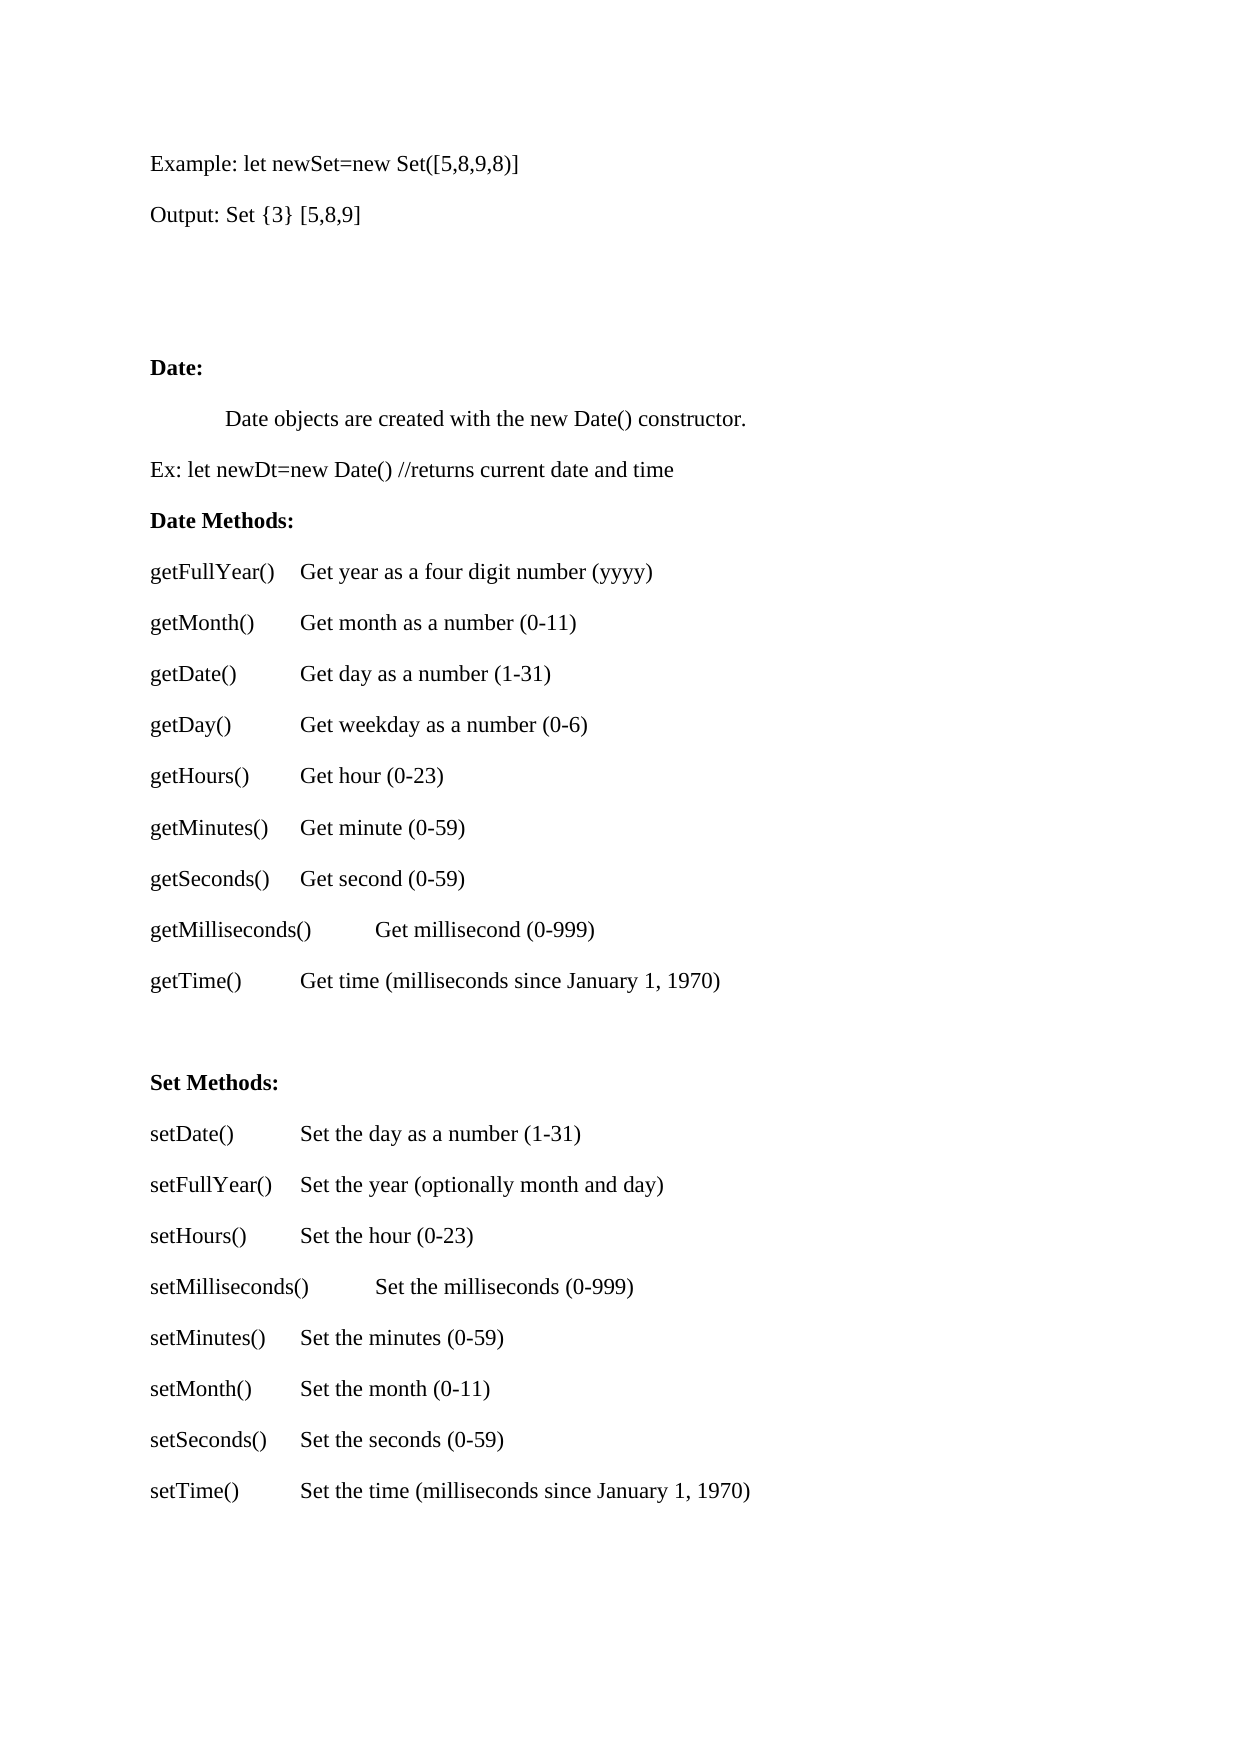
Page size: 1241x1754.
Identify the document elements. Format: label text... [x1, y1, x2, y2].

text setMinutes() Set the minutes (0-59) [150, 1324, 1090, 1350]
text setSeconds() Set the seconds (0-59) [150, 1426, 1090, 1452]
text Set Methods: [150, 1069, 1090, 1095]
text getDay() Get weekday as a number (0-6) [150, 711, 1090, 738]
text setMonth() Set the month (0-11) [150, 1375, 1090, 1401]
text getMilliseconds() Get millisecond (0-999) [150, 916, 1090, 942]
text getDate() Get day as a number (1-31) [150, 660, 1090, 687]
text setTime() Set the time (milliseconds since January 1, 1970) [150, 1477, 1090, 1503]
text getTime() Get time (milliseconds since January 1, 1970) [150, 967, 1090, 993]
text getMinutes() Get minute (0-59) [150, 813, 1090, 840]
text Date objects are created with the new Date() constructor. [150, 405, 1090, 432]
text Date: [150, 354, 1090, 381]
text Date Methods: [150, 507, 1090, 534]
text Example: let newSet=new Set([5,8,9,8)] [150, 150, 1090, 176]
text getHours() Get hour (0-23) [150, 762, 1090, 789]
text setHours() Set the hour (0-23) [150, 1222, 1090, 1248]
text getSeconds() Get second (0-59) [150, 864, 1090, 891]
text setMilliseconds() Set the milliseconds (0-999) [150, 1273, 1090, 1299]
text getFullYear() Get year as a four digit number (yyyy) [150, 558, 1090, 585]
text setFullYear() Set the year (optionally month and day) [150, 1171, 1090, 1197]
text Ex: let newDt=new Date() //returns current date and time [150, 456, 1090, 483]
text setDate() Set the day as a number (1-31) [150, 1120, 1090, 1146]
text Output: Set {3} [5,8,9] [150, 201, 1090, 227]
text getMonth() Get month as a number (0-11) [150, 609, 1090, 636]
